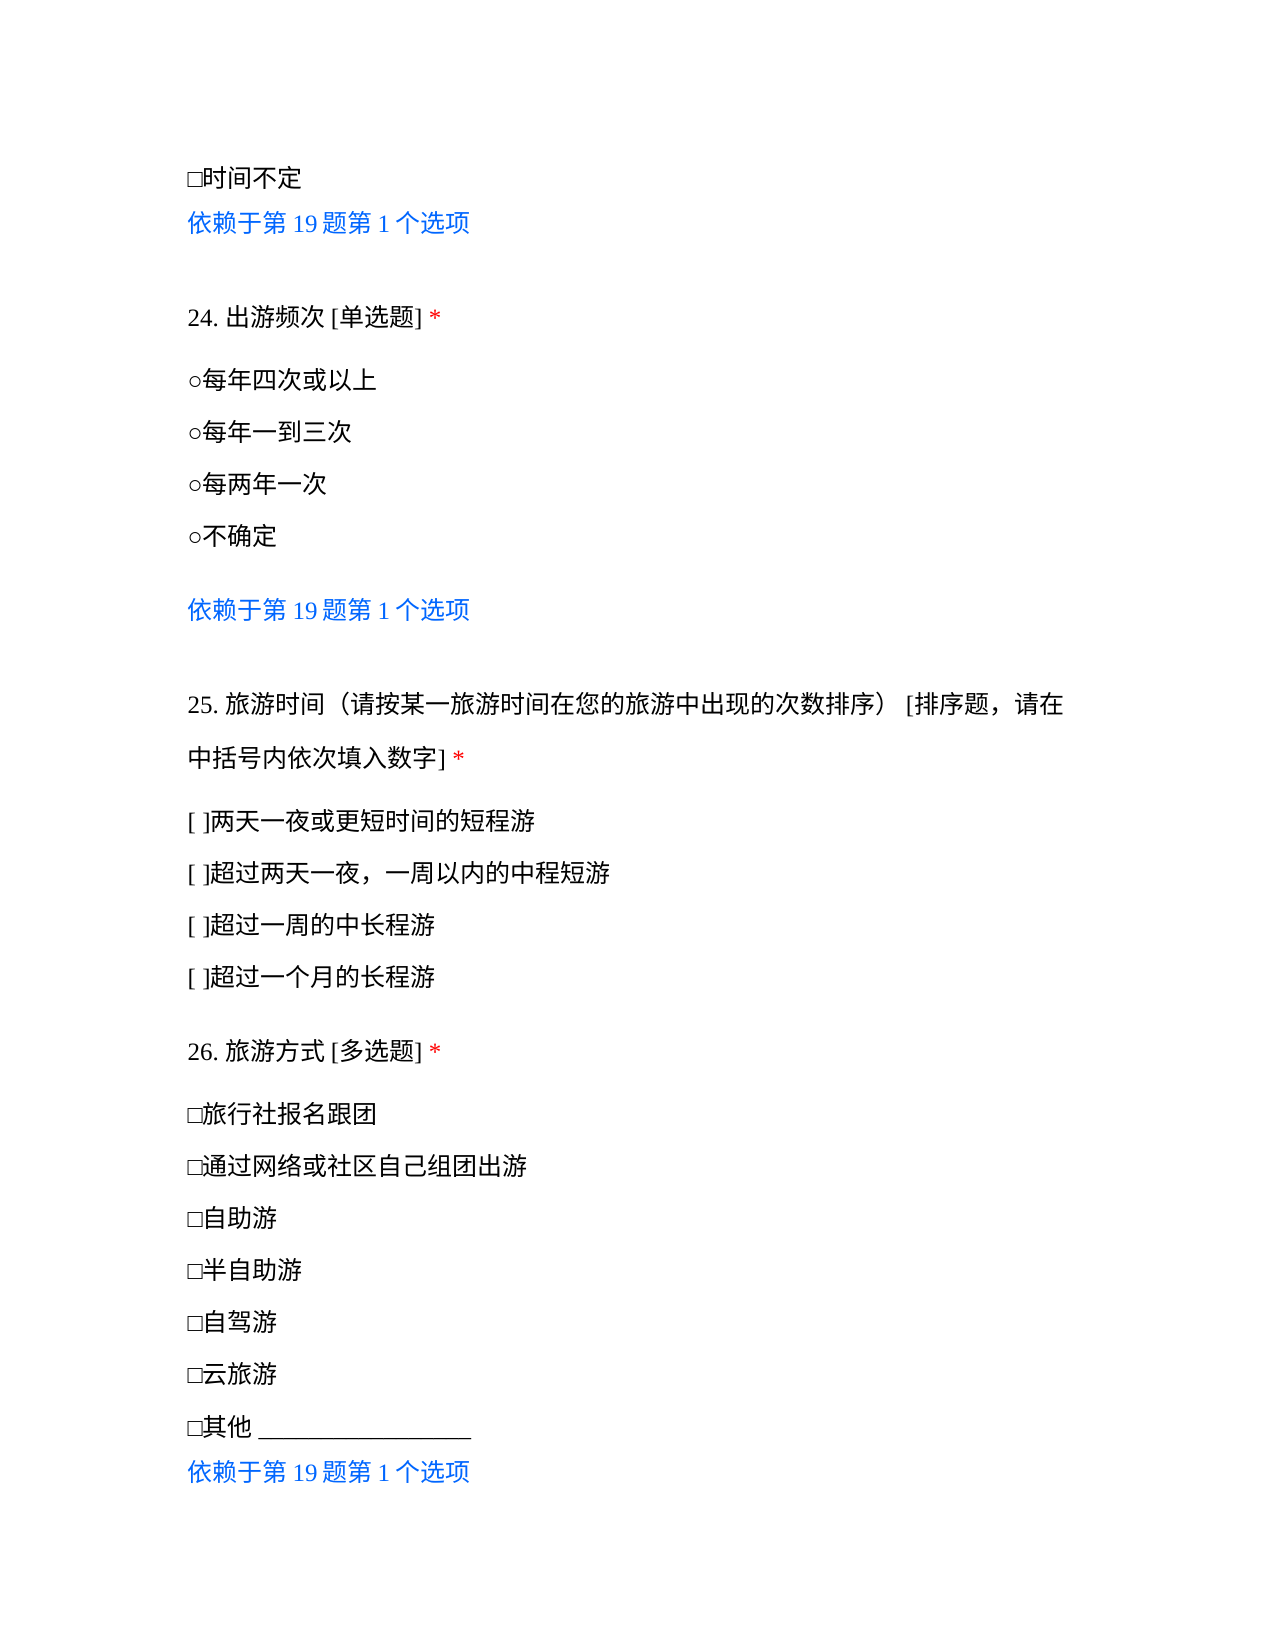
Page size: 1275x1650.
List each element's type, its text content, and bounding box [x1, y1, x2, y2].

table_cell [ ]超过一周的中长程游 [177, 899, 1075, 949]
text 26. 旅游方式 [多选题] * [187, 1032, 1087, 1068]
table_header □旅行社报名跟团 [177, 1088, 1075, 1138]
table_cell □半自助游 [177, 1244, 1075, 1294]
table_header [ ]两天一夜或更短时间的短程游 [177, 795, 1075, 845]
text 依赖于第19题第1个选项 [187, 204, 1087, 240]
table_cell [ ]超过一个月的长程游 [177, 951, 1075, 1001]
text 25. 旅游时间（请按某一旅游时间在您的旅游中出现的次数排序） [排序题，请在中括号内依次填入数字] * [187, 684, 1087, 775]
text 24. 出游频次 [单选题] * [187, 297, 1087, 334]
table_cell □云旅游 [177, 1348, 1075, 1398]
table_cell ○每年一到三次 [177, 406, 1075, 456]
table_cell □自助游 [177, 1192, 1075, 1242]
table_cell ○每两年一次 [177, 458, 1075, 508]
table_cell □时间不定 [177, 152, 1075, 202]
text 依赖于第19题第1个选项 [187, 590, 1087, 627]
table_cell ○不确定 [177, 510, 1075, 560]
table_header ○每年四次或以上 [177, 353, 1075, 404]
text 依赖于第19题第1个选项 [187, 1452, 1087, 1488]
table_cell □其他 _________________ [177, 1400, 1075, 1451]
table_cell [ ]超过两天一夜，一周以内的中程短游 [177, 847, 1075, 897]
table_cell □自驾游 [177, 1296, 1075, 1346]
table_cell □通过网络或社区自己组团出游 [177, 1140, 1075, 1190]
